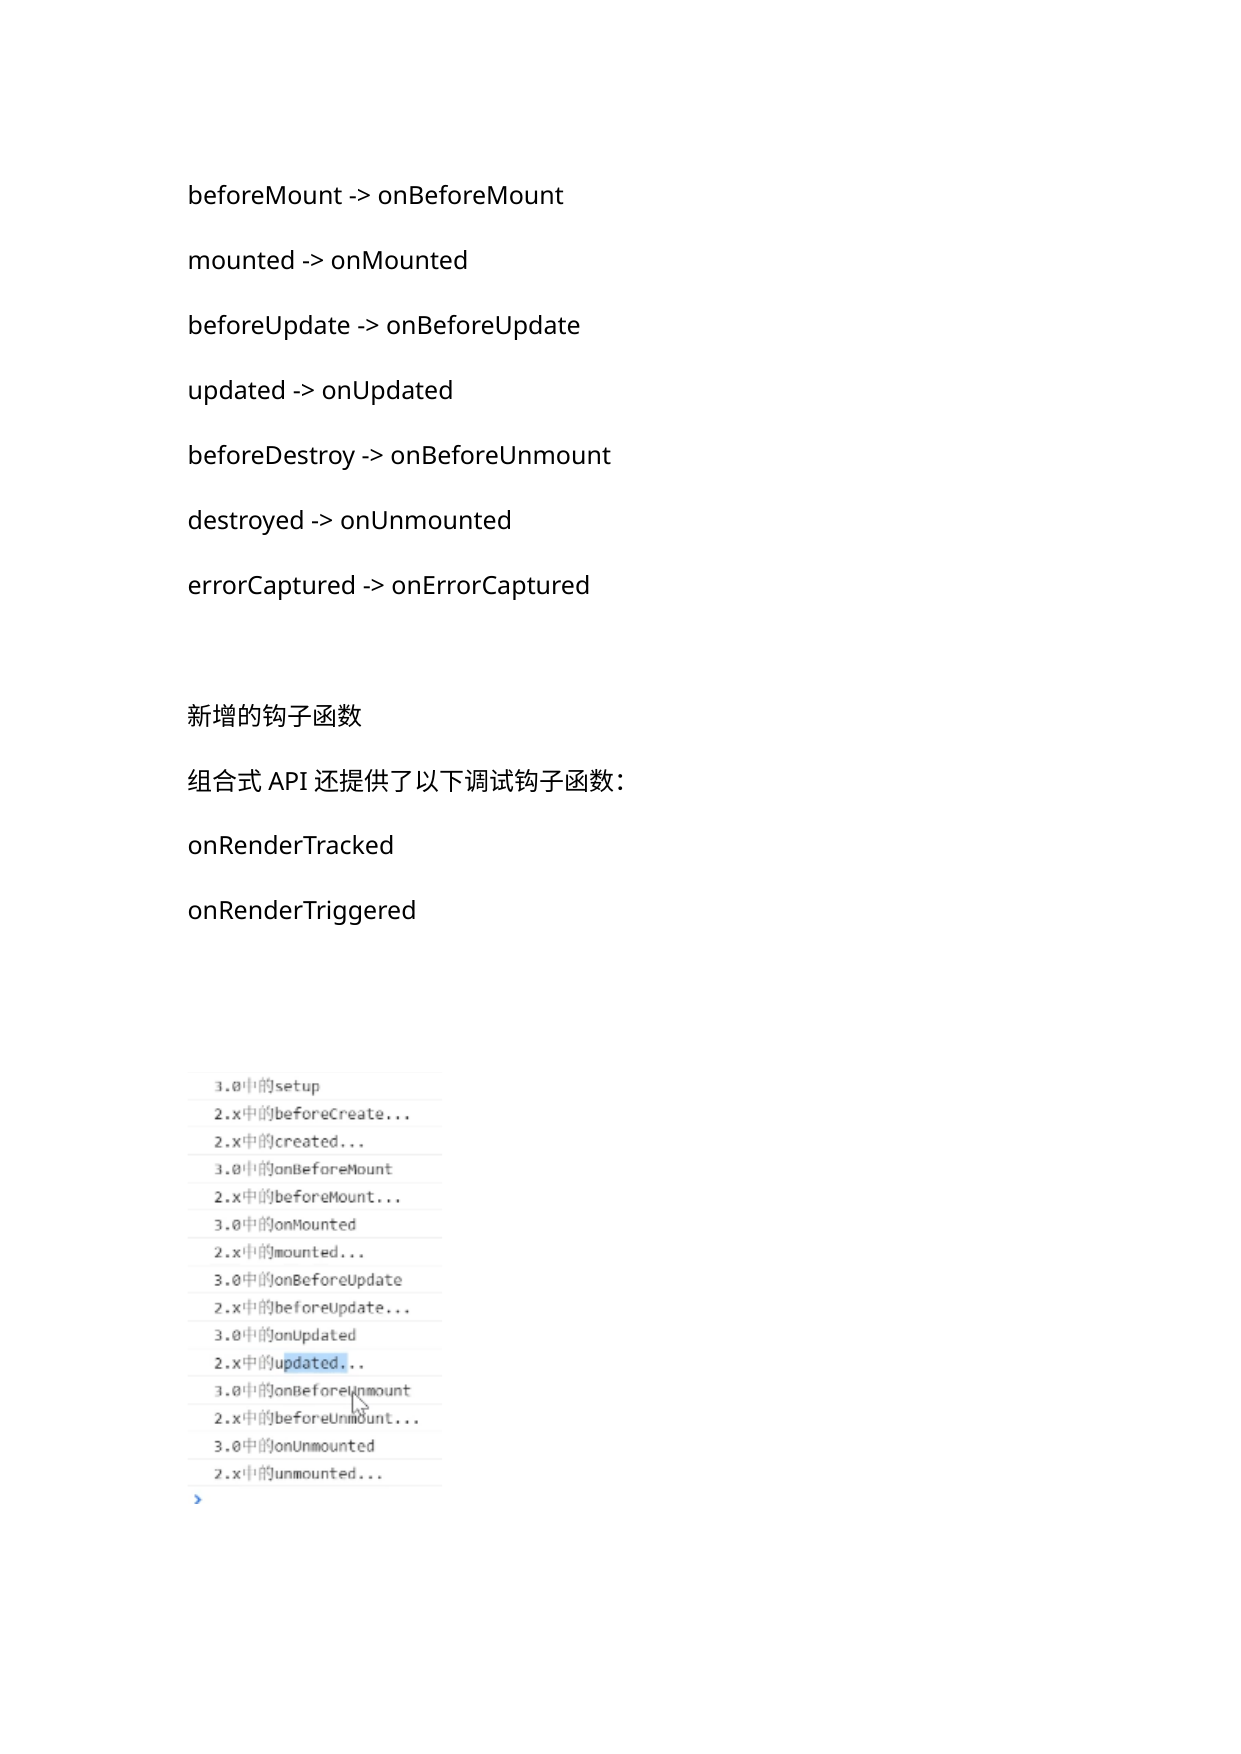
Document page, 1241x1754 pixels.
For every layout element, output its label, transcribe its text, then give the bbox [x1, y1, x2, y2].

picture [187, 1072, 443, 1504]
text destroyed -> onUnmounted [187, 487, 1053, 552]
text updated -> onUpdated [187, 357, 1053, 422]
text onRenderTriggered [187, 877, 1053, 942]
text 组合式 API 还提供了以下调试钩子函数： [187, 747, 1053, 812]
text beforeUpdate -> onBeforeUpdate [187, 292, 1053, 357]
text mounted -> onMounted [187, 227, 1053, 292]
text onRenderTracked [187, 812, 1053, 877]
text errorCaptured -> onErrorCaptured [187, 552, 1053, 617]
text 新增的钩子函数 [187, 682, 1053, 747]
text beforeMount -> onBeforeMount [187, 162, 1053, 227]
text beforeDestroy -> onBeforeUnmount [187, 422, 1053, 487]
